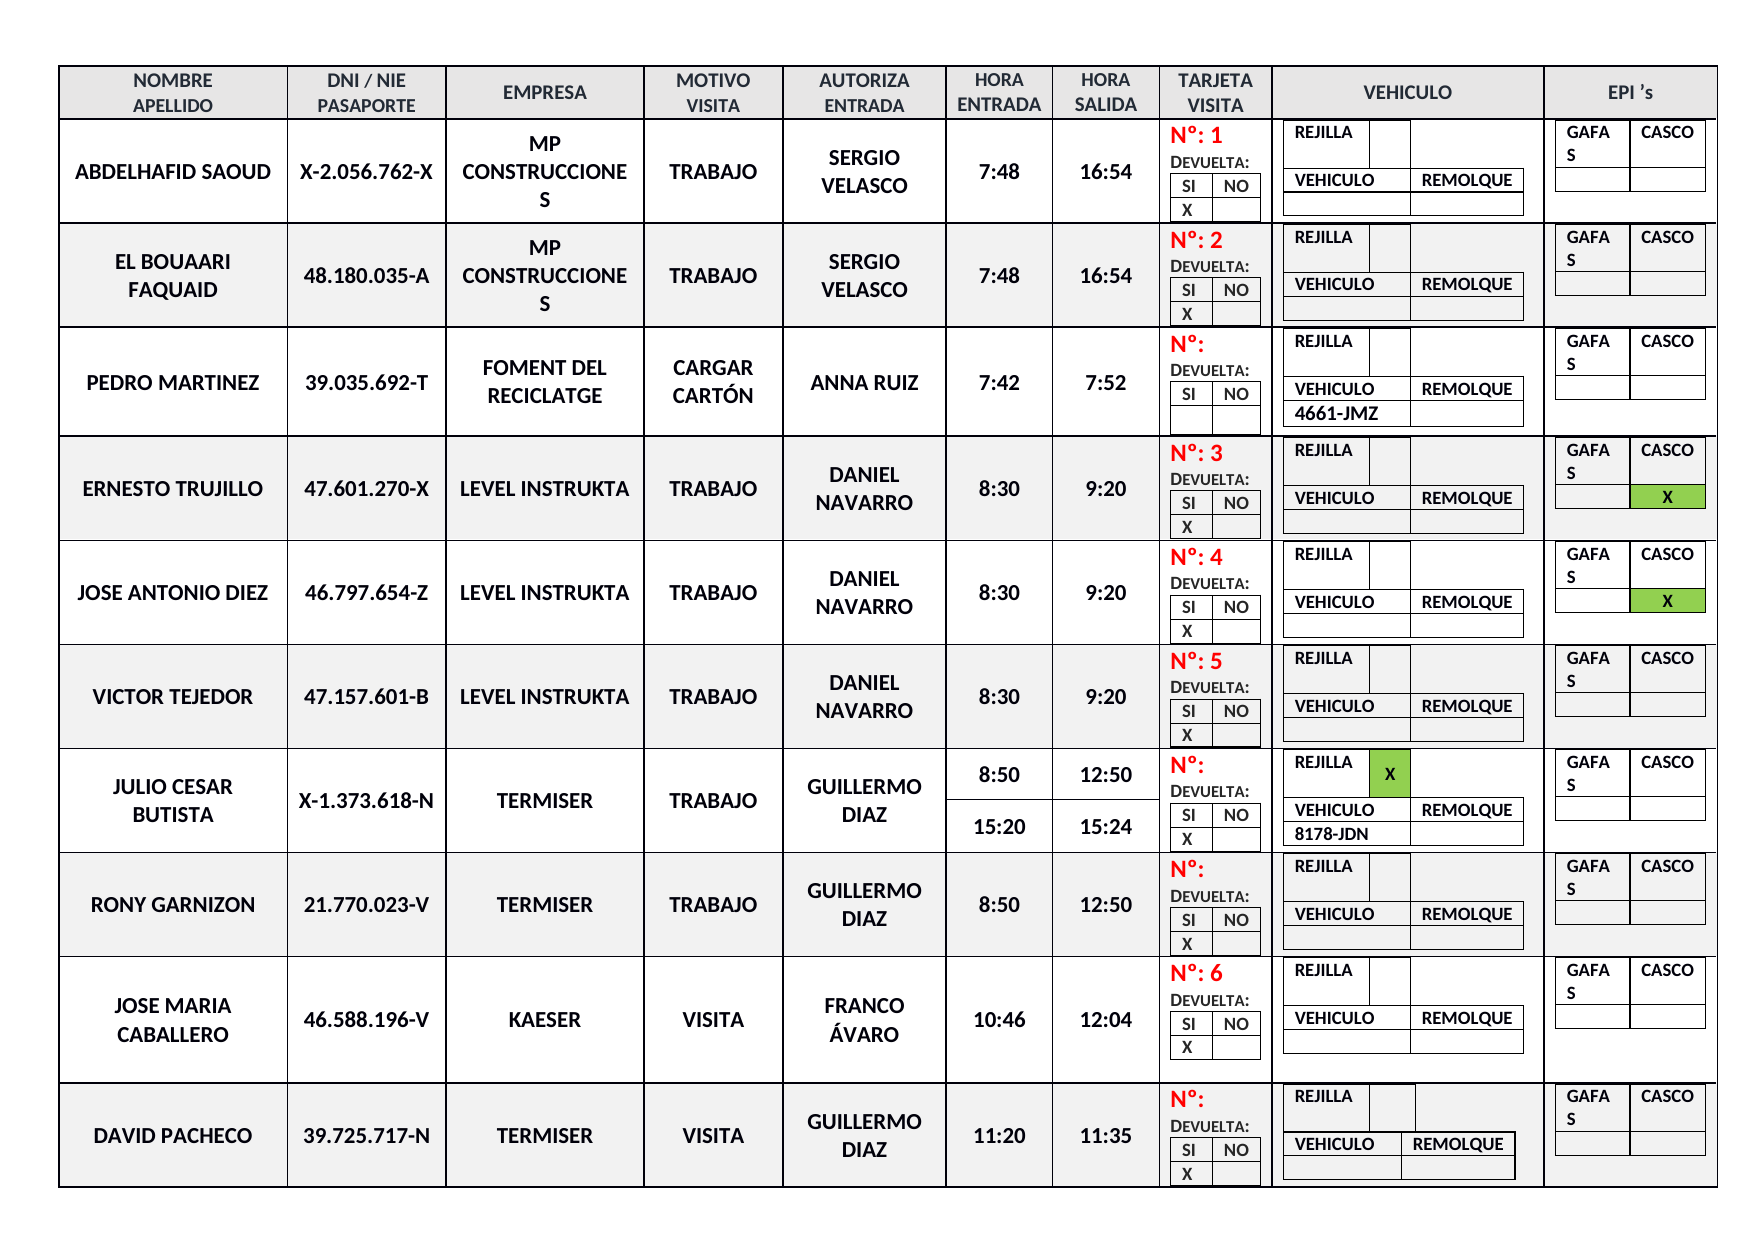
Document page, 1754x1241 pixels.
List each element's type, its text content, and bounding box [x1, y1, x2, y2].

table_cell DANIEL NAVARRO [784, 645, 945, 748]
table_cell TRABAJO [645, 853, 782, 956]
table_cell 8:50 [947, 749, 1052, 798]
table_cell JOSE MARIA CABALLERO [60, 957, 287, 1082]
table_header DNI / NIE PASAPORTE [288, 67, 445, 118]
table_cell MP CONSTRUCCIONES [447, 120, 643, 222]
table_cell RONY GARNIZON [60, 853, 287, 956]
table_cell TRABAJO [645, 120, 782, 222]
table_cell 16:54 [1053, 224, 1159, 326]
table_cell 11:35 [1053, 1084, 1159, 1186]
table_cell FRANCO ÁVARO [784, 957, 945, 1082]
table_cell 9:20 [1053, 437, 1159, 539]
table_cell [1273, 224, 1543, 326]
table_cell [1545, 1082, 1717, 1186]
table_cell 47.157.601-B [288, 645, 445, 748]
table_cell SERGIO VELASCO [784, 120, 945, 222]
table_header EPI ’s [1545, 67, 1717, 118]
table_cell 11:20 [947, 1084, 1052, 1186]
table_cell JOSE ANTONIO DIEZ [60, 541, 287, 643]
table_cell [1545, 956, 1717, 1082]
table_cell [1545, 644, 1717, 748]
table_cell [1545, 540, 1717, 643]
table_cell ABDELHAFID SAOUD [60, 120, 287, 222]
table_cell VICTOR TEJEDOR [60, 645, 287, 748]
table_cell [1273, 957, 1543, 1082]
table_cell MP CONSTRUCCIONES [447, 224, 643, 326]
table_cell 8:30 [947, 541, 1052, 643]
table_header VEHICULO [1273, 67, 1543, 118]
table_cell [1545, 852, 1717, 956]
table_header HORA ENTRADA [947, 67, 1052, 118]
table_cell [1545, 118, 1717, 222]
table_cell TERMISER [447, 749, 643, 852]
table_header AUTORIZA ENTRADA [784, 67, 945, 118]
table_cell [1273, 541, 1543, 643]
table_header NOMBRE APELLIDO [60, 67, 287, 118]
table_cell 46.797.654-Z [288, 541, 445, 643]
table_cell 9:20 [1053, 645, 1159, 748]
table_cell Nº: 2 DEVUELTA: [1160, 224, 1271, 326]
table_cell [1273, 853, 1543, 956]
table_cell Nº: DEVUELTA: [1160, 1084, 1271, 1186]
table_cell 8:30 [947, 645, 1052, 748]
table_cell 15:24 [1053, 800, 1159, 852]
table_cell 9:20 [1053, 541, 1159, 643]
table_cell 47.601.270-X [288, 437, 445, 539]
table_cell SERGIO VELASCO [784, 224, 945, 326]
table_cell Nº: 6 DEVUELTA: [1160, 957, 1271, 1082]
table_cell [1273, 645, 1543, 748]
table_cell [1545, 435, 1717, 539]
table_cell 39.725.717-N [288, 1084, 445, 1186]
table_header EMPRESA [447, 67, 643, 118]
table_cell LEVEL INSTRUKTA [447, 541, 643, 643]
table_cell GUILLERMO DIAZ [784, 749, 945, 852]
table_cell KAESER [447, 957, 643, 1082]
table_cell FOMENT DEL RECICLATGE [447, 328, 643, 435]
table_cell 7:48 [947, 120, 1052, 222]
table_cell 46.588.196-V [288, 957, 445, 1082]
table_cell [1545, 748, 1717, 852]
table_cell 8:30 [947, 437, 1052, 539]
table_header HORA SALIDA [1053, 67, 1159, 118]
table_cell ANNA RUIZ [784, 328, 945, 435]
table_cell TERMISER [447, 1084, 643, 1186]
table_cell Nº: DEVUELTA: [1160, 328, 1271, 435]
table_cell JULIO CESAR BUTISTA [60, 749, 287, 852]
table_header TARJETA VISITA [1160, 67, 1271, 118]
table_cell VISITA [645, 957, 782, 1082]
table_cell [1273, 749, 1543, 852]
table_cell VISITA [645, 1084, 782, 1186]
table_cell EL BOUAARI FAQUAID [60, 224, 287, 326]
table_cell TRABAJO [645, 541, 782, 643]
table_cell TRABAJO [645, 749, 782, 852]
table_cell LEVEL INSTRUKTA [447, 645, 643, 748]
table_cell PEDRO MARTINEZ [60, 328, 287, 435]
table_cell TERMISER [447, 853, 643, 956]
table_cell 7:52 [1053, 328, 1159, 435]
table_cell Nº: DEVUELTA: [1160, 853, 1271, 956]
table_cell [1545, 326, 1717, 435]
table_cell 48.180.035-A [288, 224, 445, 326]
table_cell 8:50 [947, 853, 1052, 956]
table_cell LEVEL INSTRUKTA [447, 437, 643, 539]
table_cell 15:20 [947, 800, 1052, 852]
table_cell GUILLERMO DIAZ [784, 853, 945, 956]
table_cell Nº: 3 DEVUELTA: [1160, 437, 1271, 539]
table_cell CARGAR CARTÓN [645, 328, 782, 435]
table_cell [1273, 1084, 1543, 1186]
table_cell 7:42 [947, 328, 1052, 435]
table_cell DAVID PACHECO [60, 1084, 287, 1186]
table_cell 16:54 [1053, 120, 1159, 222]
table_header MOTIVO VISITA [645, 67, 782, 118]
table_cell X-1.373.618-N [288, 749, 445, 852]
table_cell 21.770.023-V [288, 853, 445, 956]
table_cell 12:04 [1053, 957, 1159, 1082]
table_cell Nº: 1 DEVUELTA: [1160, 120, 1271, 222]
table_cell 12:50 [1053, 853, 1159, 956]
table_cell Nº: 5 DEVUELTA: [1160, 645, 1271, 748]
table_cell 10:46 [947, 957, 1052, 1082]
table_cell [1545, 222, 1717, 326]
table_cell Nº: 4 DEVUELTA: [1160, 541, 1271, 643]
table_cell TRABAJO [645, 645, 782, 748]
table_cell TRABAJO [645, 224, 782, 326]
table_cell X-2.056.762-X [288, 120, 445, 222]
table_cell [1273, 120, 1543, 222]
table_cell [1273, 328, 1543, 435]
table_cell 39.035.692-T [288, 328, 445, 435]
table_cell TRABAJO [645, 437, 782, 539]
table_cell [1273, 437, 1543, 539]
table_cell 7:48 [947, 224, 1052, 326]
table_cell Nº: DEVUELTA: [1160, 749, 1271, 852]
table_cell ERNESTO TRUJILLO [60, 437, 287, 539]
table_cell DANIEL NAVARRO [784, 541, 945, 643]
table_cell GUILLERMO DIAZ [784, 1084, 945, 1186]
table_cell DANIEL NAVARRO [784, 437, 945, 539]
table_cell 12:50 [1053, 749, 1159, 798]
